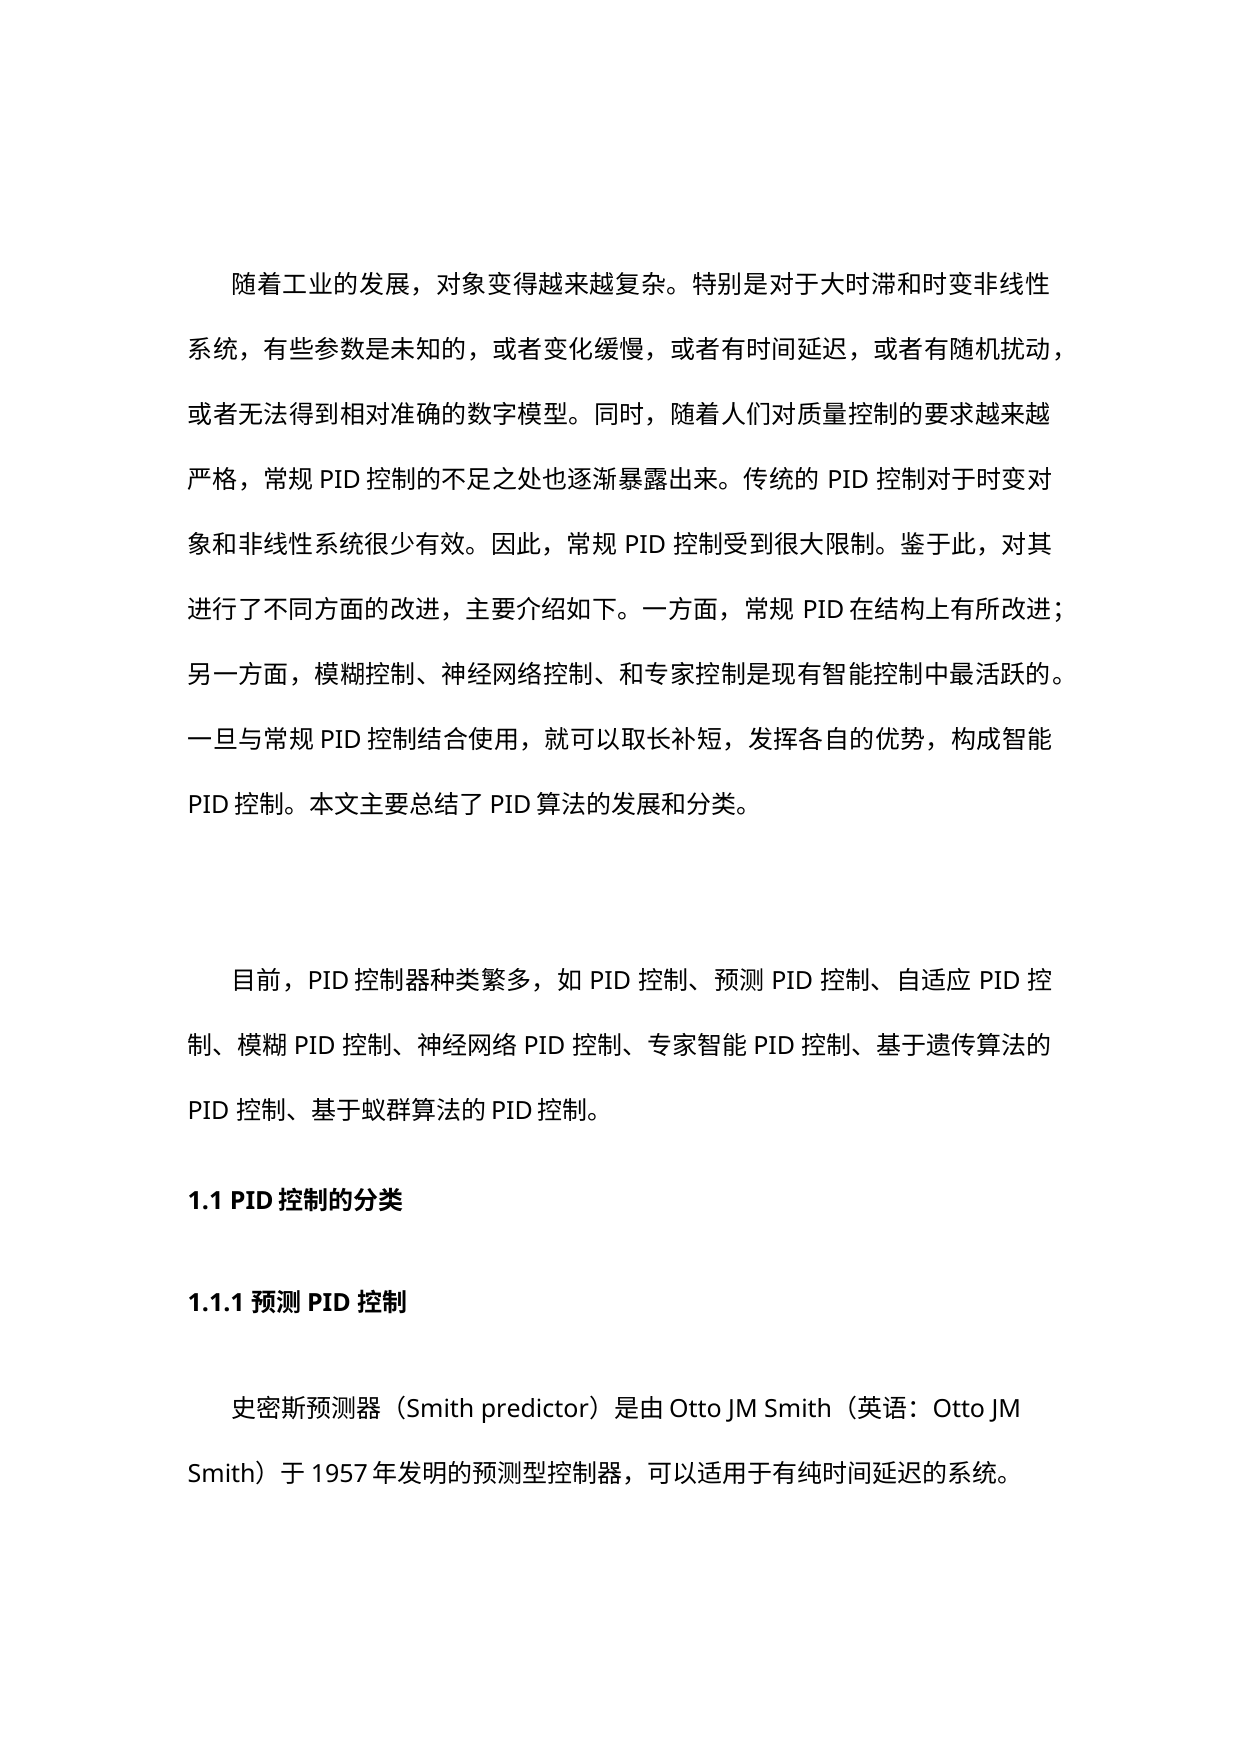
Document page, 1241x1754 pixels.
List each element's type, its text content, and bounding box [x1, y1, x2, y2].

subtitle 1.1 PID控制的分类 [187, 1166, 1053, 1231]
text 目前，PID控制器种类繁多，如 PID 控制、预测 PID 控制、自适应 PID 控制、模糊 PID 控制、神经网络 PID 控制、专家智能 PID 控制、基于遗传算法的 PID 控制、基于蚁群算法的PID控制。 [187, 946, 1053, 1141]
text 随着工业的发展，对象变得越来越复杂。特别是对于大时滞和时变非线性系统，有些参数是未知的，或者变化缓慢，或者有时间延迟，或者有随机扰动，或者无法得到相对准确的数字模型。同时，随着人们对质量控制的要求越来越严格，常规PID控制的不足之处也逐渐暴露出来。传统的 PID 控制对于时变对象和非线性系统很少有效。因此，常规 PID 控制受到很大限制。鉴于此，对其进行了不同方面的改进，主要介绍如下。一方面，常规PID在结构上有所改进；另一方面，模糊控制、神经网络控制、和专家控制是现有智能控制中最活跃的。一旦与常规PID控制结合使用，就可以取长补短，发挥各自的优势，构成智能PID控制。本文主要总结了PID算法的发展和分类。 [187, 250, 1053, 835]
subtitle 1.1.1 预测 PID 控制 [187, 1268, 1053, 1333]
text 史密斯预测器（Smith predictor）是由Otto JM Smith（英语：Otto JM Smith）于1957年发明的预测型控制器，可以适用于有纯时间延迟的系统。 [187, 1374, 1053, 1504]
